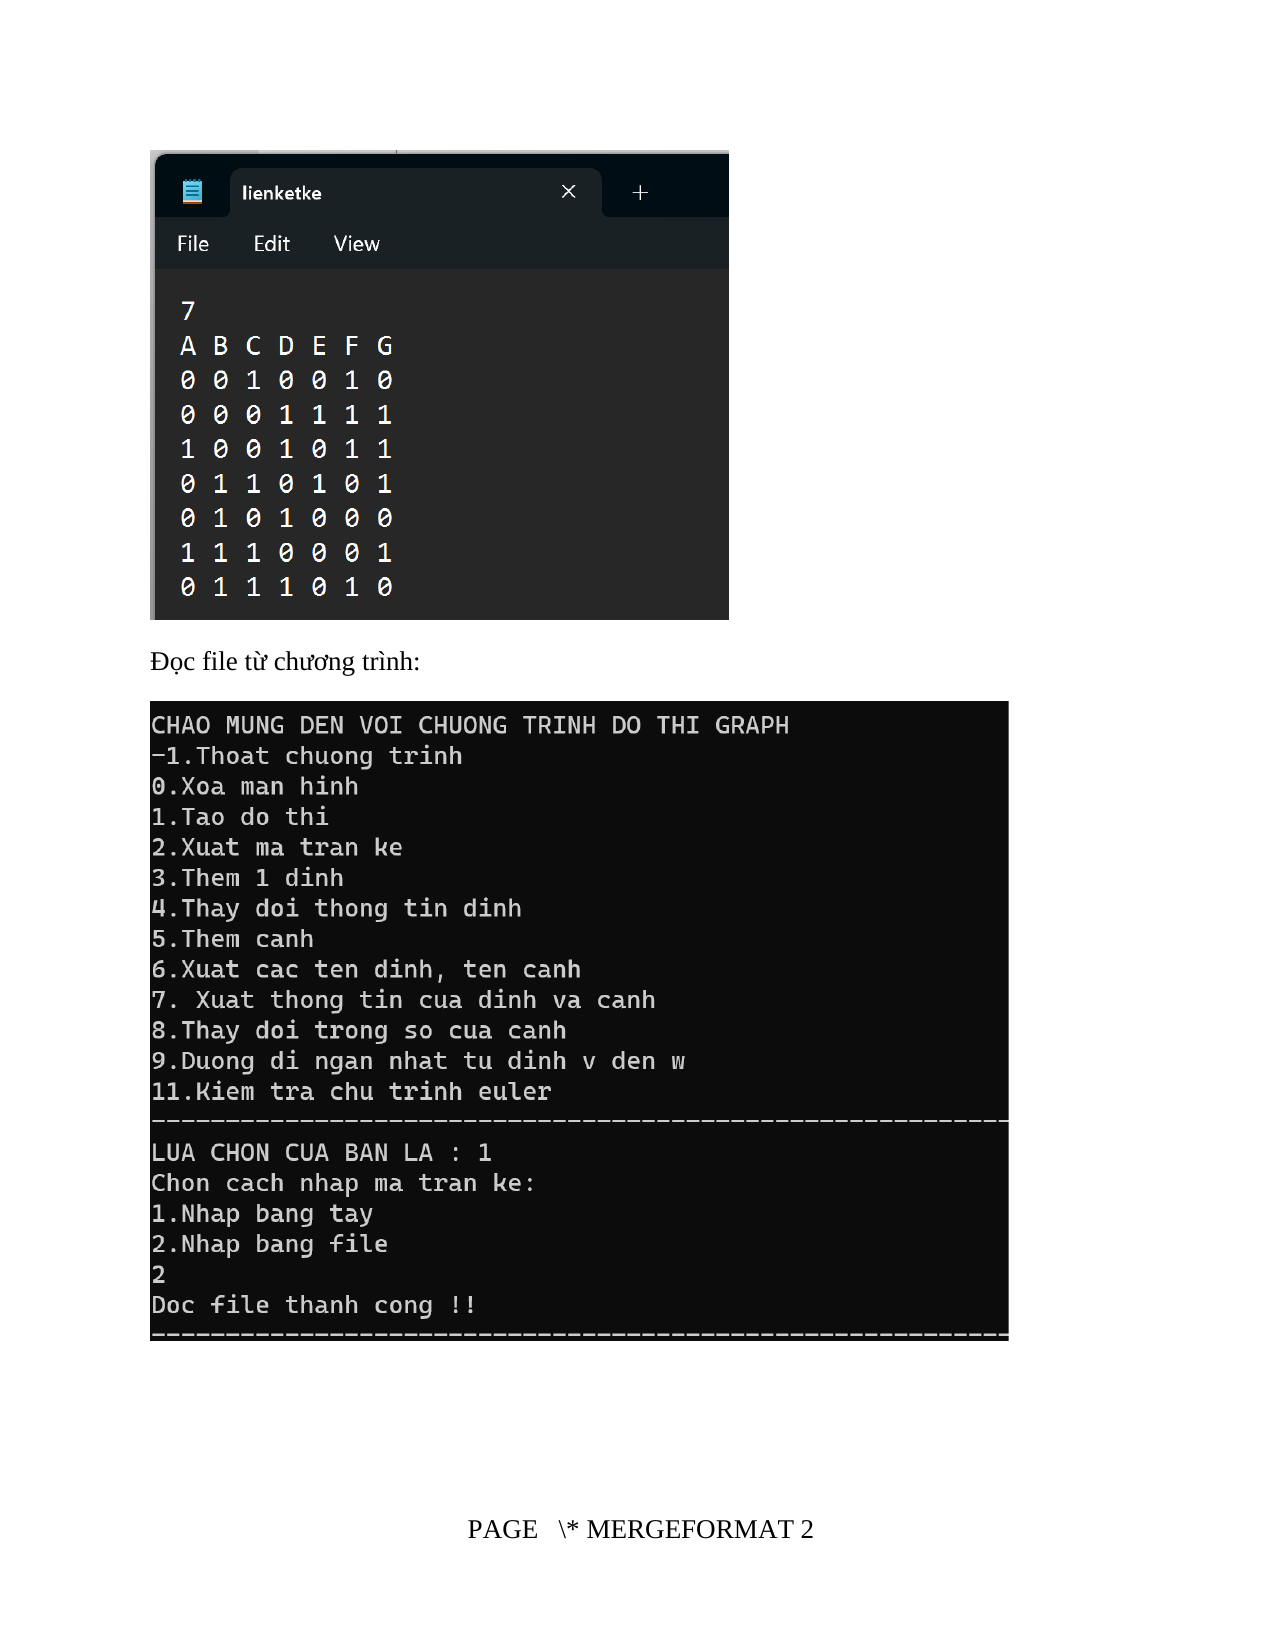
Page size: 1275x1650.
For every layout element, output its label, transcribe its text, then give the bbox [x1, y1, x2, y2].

picture [150, 150, 729, 620]
picture [150, 701, 1009, 1341]
text Đọc file từ chương trình: [150, 645, 1125, 676]
